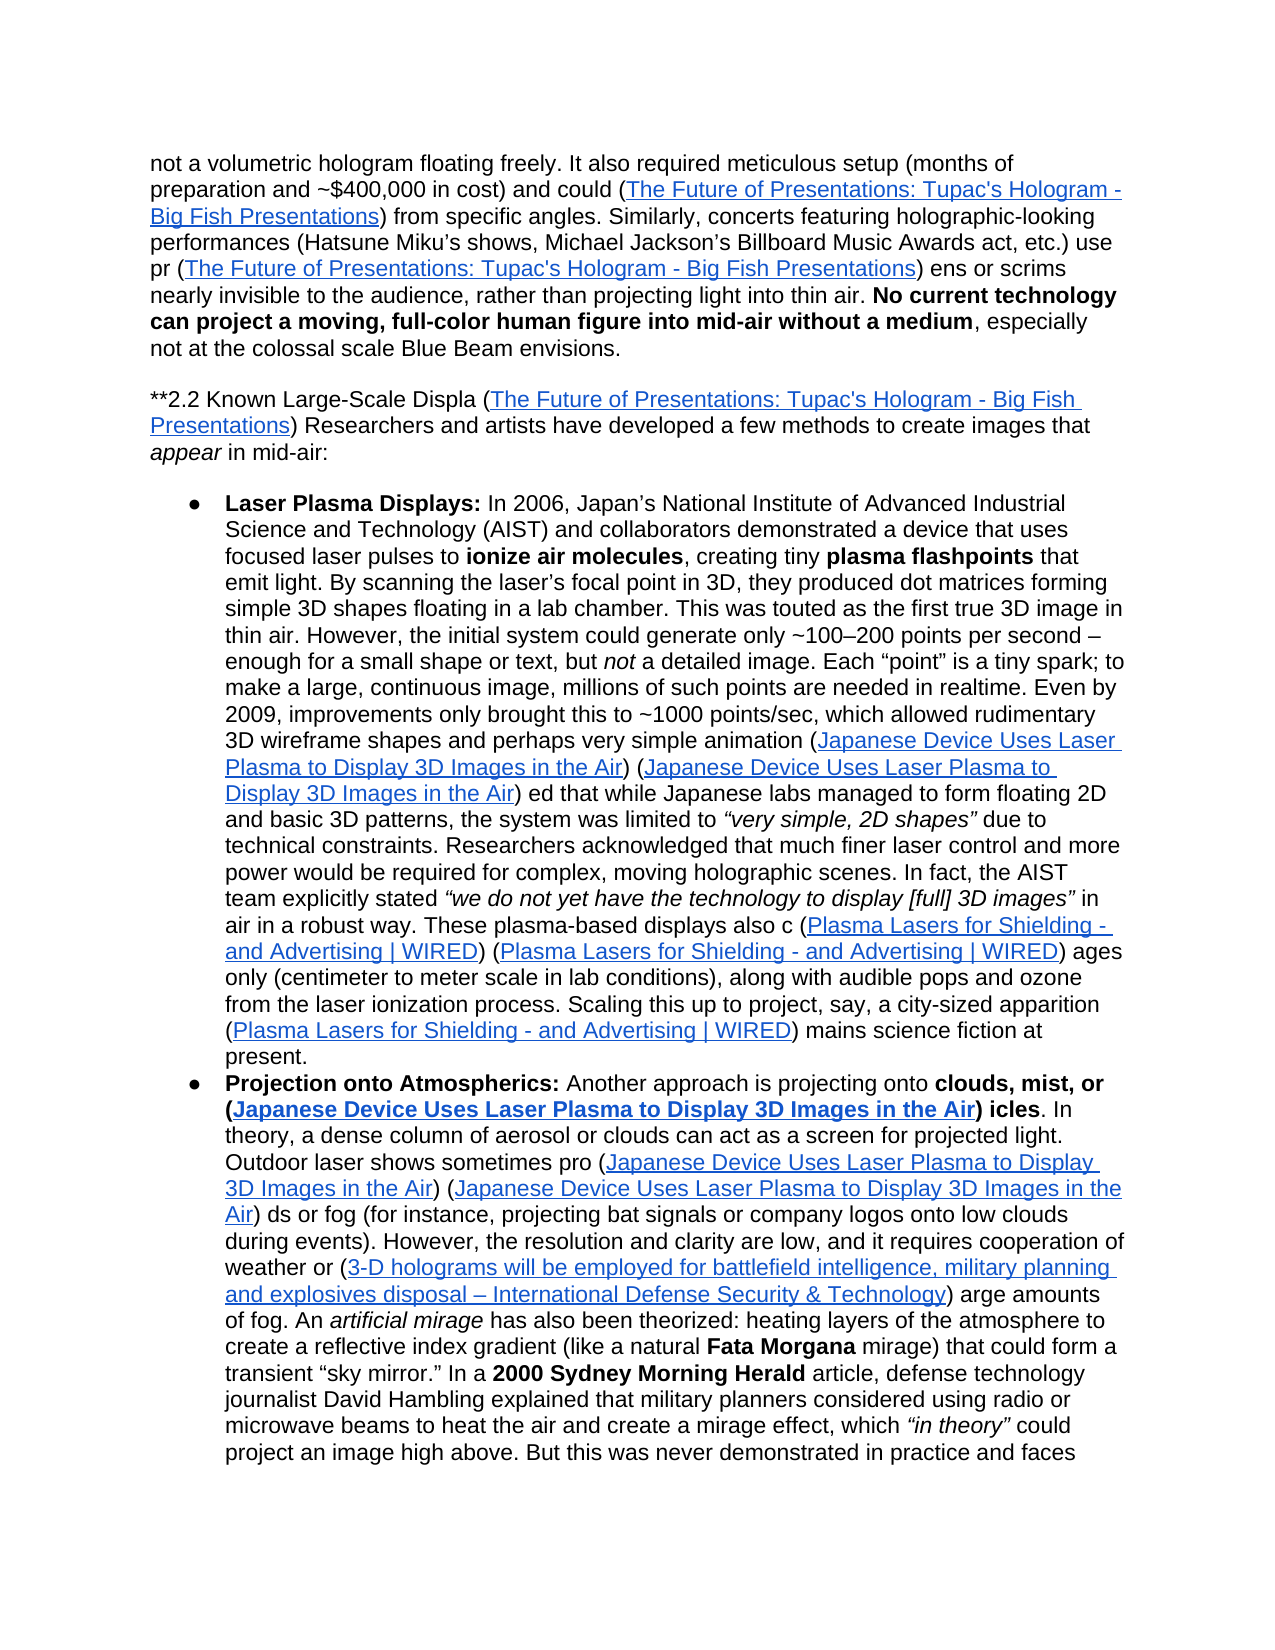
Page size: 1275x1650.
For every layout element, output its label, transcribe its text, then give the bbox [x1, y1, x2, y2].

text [150, 150, 1125, 361]
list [187, 1070, 1125, 1465]
list Laser Plasma Displays: In 2006, Japan’s National Institute of Advanced Industrial Science and Technology (AIST) and collaborators demonstrated a device that uses focused laser pulses to ionize air molecules, creating tiny plasma flashpoints that emit light. By scanning the laser’s focal point in 3D, they produced dot matrices forming simple 3D shapes floating in a lab chamber. This was touted as the first true 3D image in thin air. However, the initial system could generate only ~100–200 points per second – enough for a small shape or text, but not a detailed image. Each “point” is a tiny spark; to make a large, continuous image, millions of such points are needed in realtime. Even by 2009, improvements only brought this to ~1000 points/sec, which allowed rudimentary 3D wireframe shapes and perhaps very simple animation (Japanese Device Uses Laser Plasma to Display 3D Images in the Air) (Japanese Device Uses Laser Plasma to Display 3D Images in the Air) ed that while Japanese labs managed to form floating 2D and basic 3D patterns, the system was limited to “very simple, 2D shapes” due to technical constraints. Researchers acknowledged that much finer laser control and more power would be required for complex, moving holographic scenes. In fact, the AIST team explicitly stated “we do not yet have the technology to display [full] 3D images” in air in a robust way. These plasma-based displays also c (Plasma Lasers for Shielding - and Advertising | WIRED) (Plasma Lasers for Shielding - and Advertising | WIRED) ages only (centimeter to meter scale in lab conditions), along with audible pops and ozone from the laser ionization process. Scaling this up to project, say, a city-sized apparition (Plasma Lasers for Shielding - and Advertising | WIRED) mains science fiction at present. [187, 490, 1125, 1070]
text **2.2 Known Large-Scale Displa (The Future of Presentations: Tupac's Hologram - Big Fish Presentations) Researchers and artists have developed a few methods to create images that appear in mid-air: [150, 386, 1125, 465]
